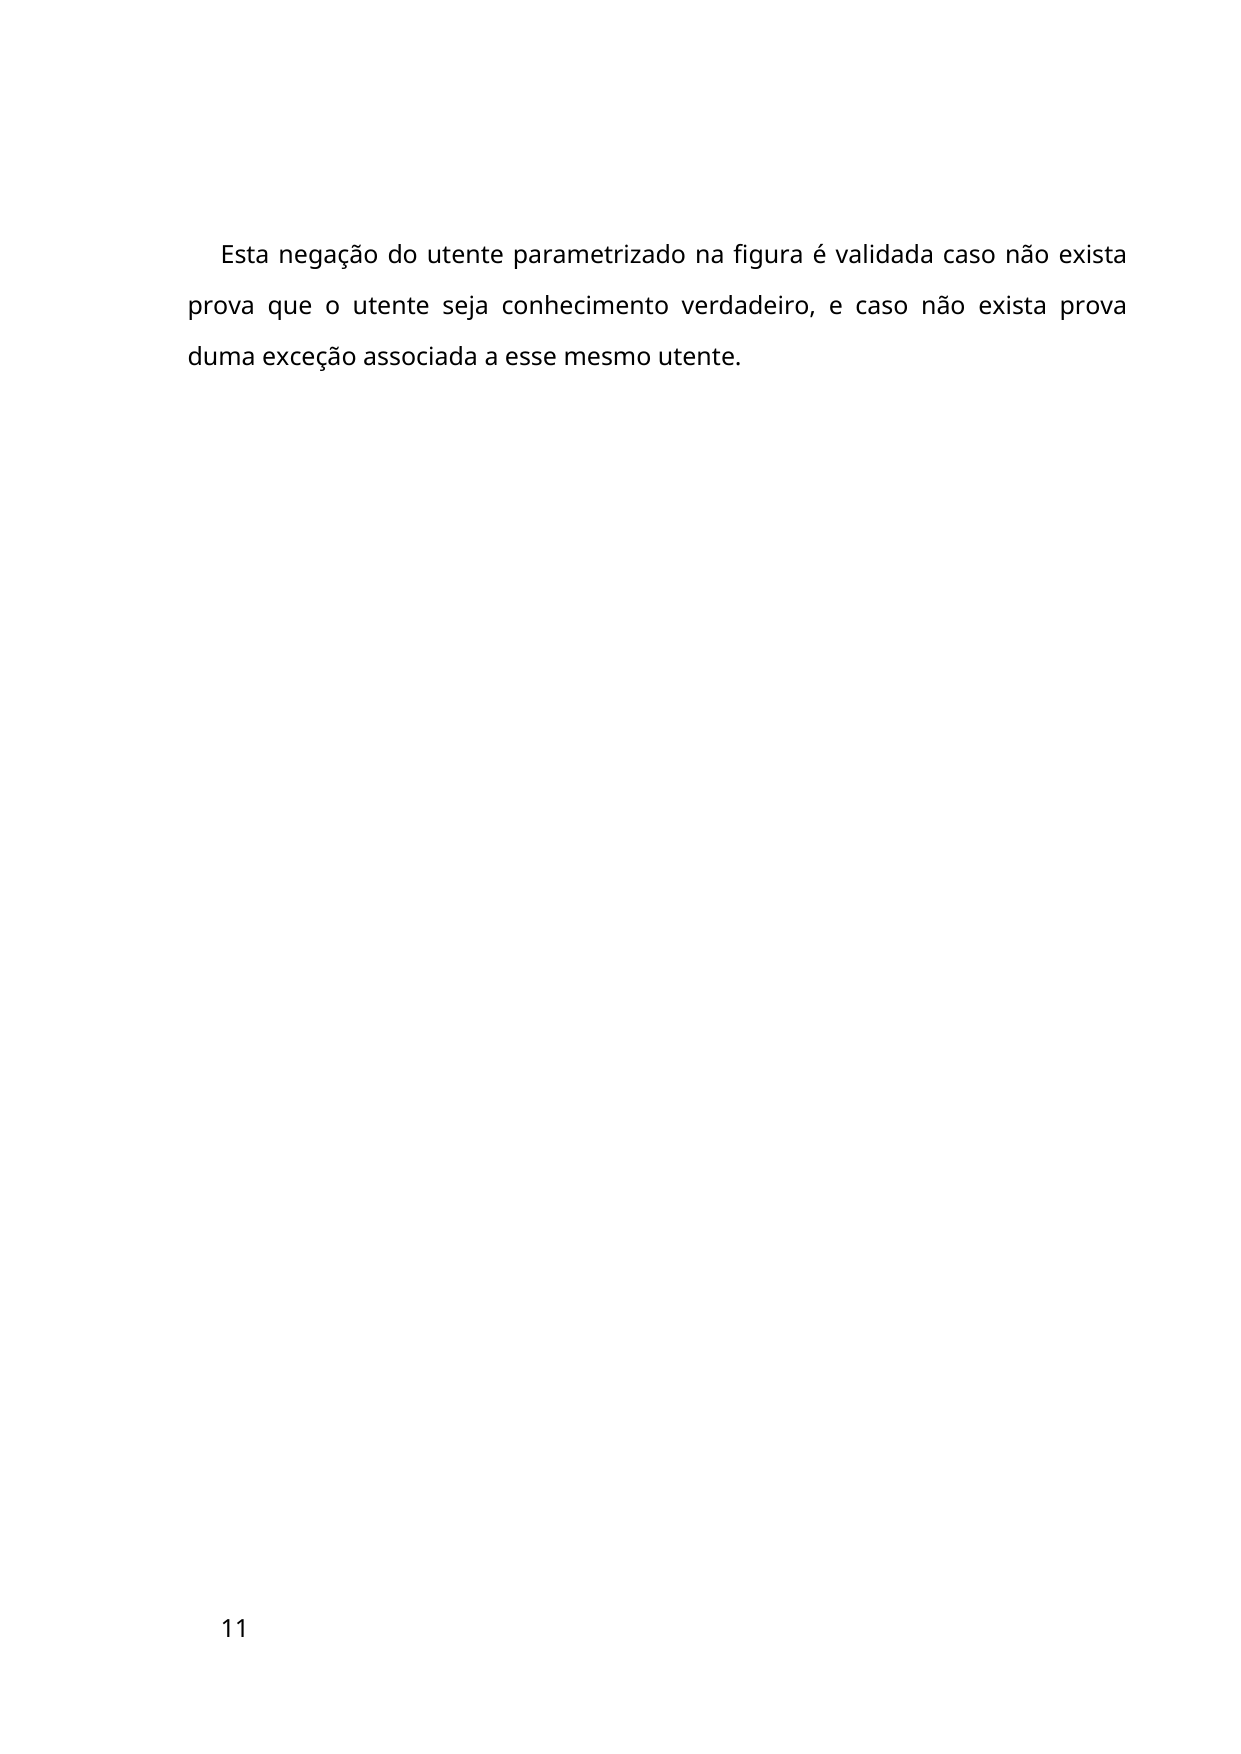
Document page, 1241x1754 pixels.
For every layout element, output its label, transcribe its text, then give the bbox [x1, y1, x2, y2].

text Esta negação do utente parametrizado na figura é validada caso não exista prova que o utente seja conhecimento verdadeiro, e caso não exista prova duma exceção associada a esse mesmo utente. [187, 236, 1128, 372]
